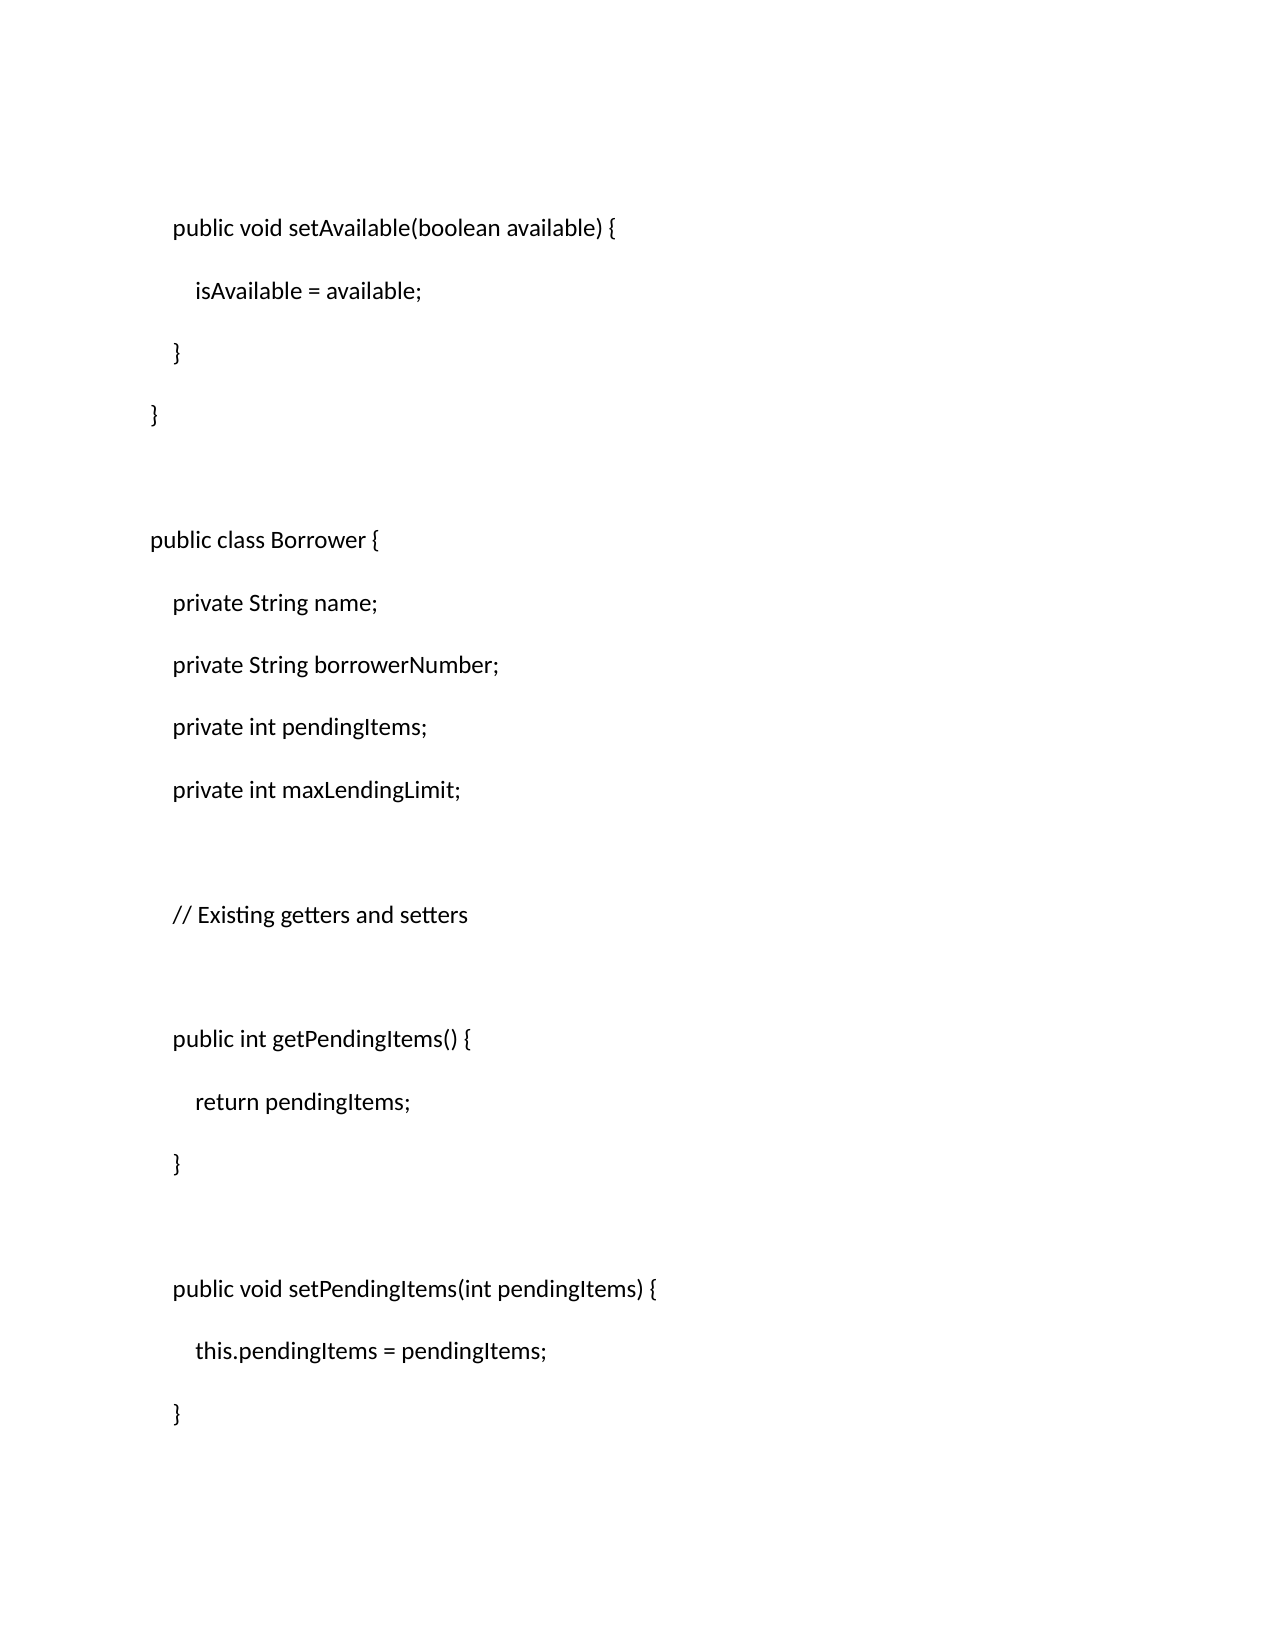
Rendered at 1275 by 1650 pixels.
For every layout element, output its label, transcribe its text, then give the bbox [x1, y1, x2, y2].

text } [150, 1398, 1125, 1428]
text public int getPendingItems() { [150, 1023, 1125, 1054]
text return pendingItems; [150, 1086, 1125, 1116]
text private String borrowerNumber; [150, 649, 1125, 680]
text this.pendingItems = pendingItems; [150, 1336, 1125, 1366]
text } [150, 1148, 1125, 1179]
text } [150, 399, 1125, 430]
text isAvailable = available; [150, 275, 1125, 305]
text } [150, 337, 1125, 368]
text private int maxLendingLimit; [150, 774, 1125, 804]
text public void setPendingItems(int pendingItems) { [150, 1273, 1125, 1304]
text public void setAvailable(boolean available) { [150, 212, 1125, 243]
text public class Borrower { [150, 524, 1125, 555]
text // Existing getters and setters [150, 899, 1125, 929]
text private String name; [150, 587, 1125, 617]
text private int pendingItems; [150, 712, 1125, 742]
